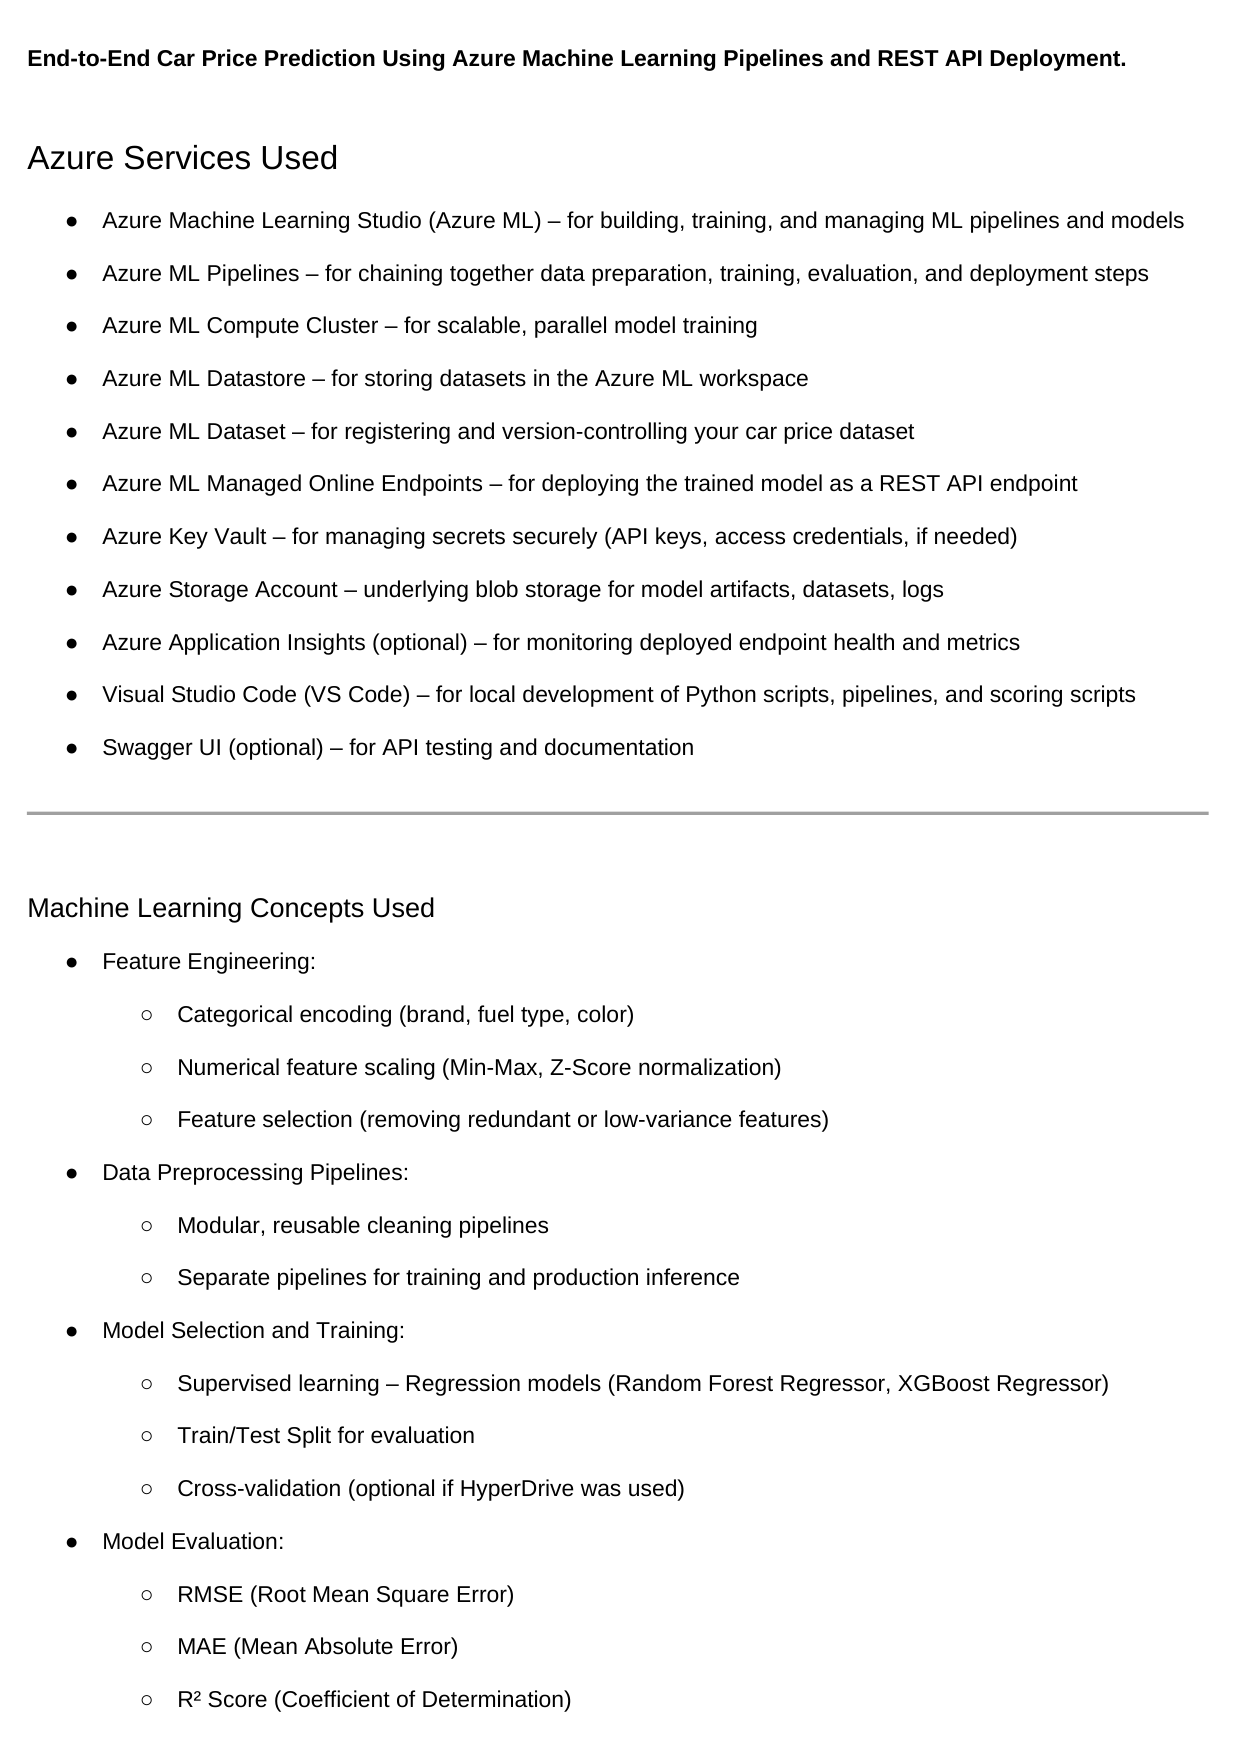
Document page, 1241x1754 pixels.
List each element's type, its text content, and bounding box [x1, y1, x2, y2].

list Azure ML Pipelines – for chaining together data preparation, training, evaluation, and deployment steps [64, 259, 1209, 312]
list Azure Machine Learning Studio (Azure ML) – for building, training, and managing ML pipelines and models [64, 207, 1209, 259]
list Train/Test Split for evaluation [139, 1422, 1209, 1475]
list Categorical encoding (brand, fuel type, color) [139, 1001, 1209, 1053]
text End-to-End Car Price Prediction Using Azure Machine Learning Pipelines and REST API Deployment. Azure Services Used [27, 45, 1209, 176]
list Visual Studio Code (VS Code) – for local development of Python scripts, pipelines, and scoring scripts [64, 681, 1209, 734]
list Azure Key Vault – for managing secrets securely (API keys, access credentials, if needed) [64, 523, 1209, 576]
list Numerical feature scaling (Min-Max, Z-Score normalization) [139, 1053, 1209, 1106]
list Modular, reusable cleaning pipelines [139, 1212, 1209, 1264]
list Model Selection and Training: [64, 1317, 1209, 1370]
list MAE (Mean Absolute Error) [139, 1633, 1209, 1686]
list Azure Storage Account – underlying blob storage for model artifacts, datasets, logs [64, 576, 1209, 628]
list Azure ML Compute Cluster – for scalable, parallel model training [64, 312, 1209, 365]
list Azure ML Dataset – for registering and version-controlling your car price dataset [64, 418, 1209, 470]
list Azure ML Datastore – for storing datasets in the Azure ML workspace [64, 365, 1209, 418]
list Swagger UI (optional) – for API testing and documentation [64, 734, 1209, 787]
list Cross-validation (optional if HyperDrive was used) [139, 1475, 1209, 1528]
list Azure Application Insights (optional) – for monitoring deployed endpoint health and metrics [64, 628, 1209, 681]
list Feature Engineering: [64, 948, 1209, 1001]
list Azure ML Managed Online Endpoints – for deploying the trained model as a REST API endpoint [64, 470, 1209, 523]
list Data Preprocessing Pipelines: [64, 1159, 1209, 1212]
list Feature selection (removing redundant or low-variance features) [139, 1106, 1209, 1159]
list R² Score (Coefficient of Determination) [139, 1686, 1209, 1739]
list RMSE (Root Mean Square Error) [139, 1581, 1209, 1633]
list Model Evaluation: [64, 1528, 1209, 1581]
subtitle Machine Learning Concepts Used [27, 892, 1209, 923]
list Supervised learning – Regression models (Random Forest Regressor, XGBoost Regressor) [139, 1370, 1209, 1422]
list Separate pipelines for training and production inference [139, 1264, 1209, 1317]
